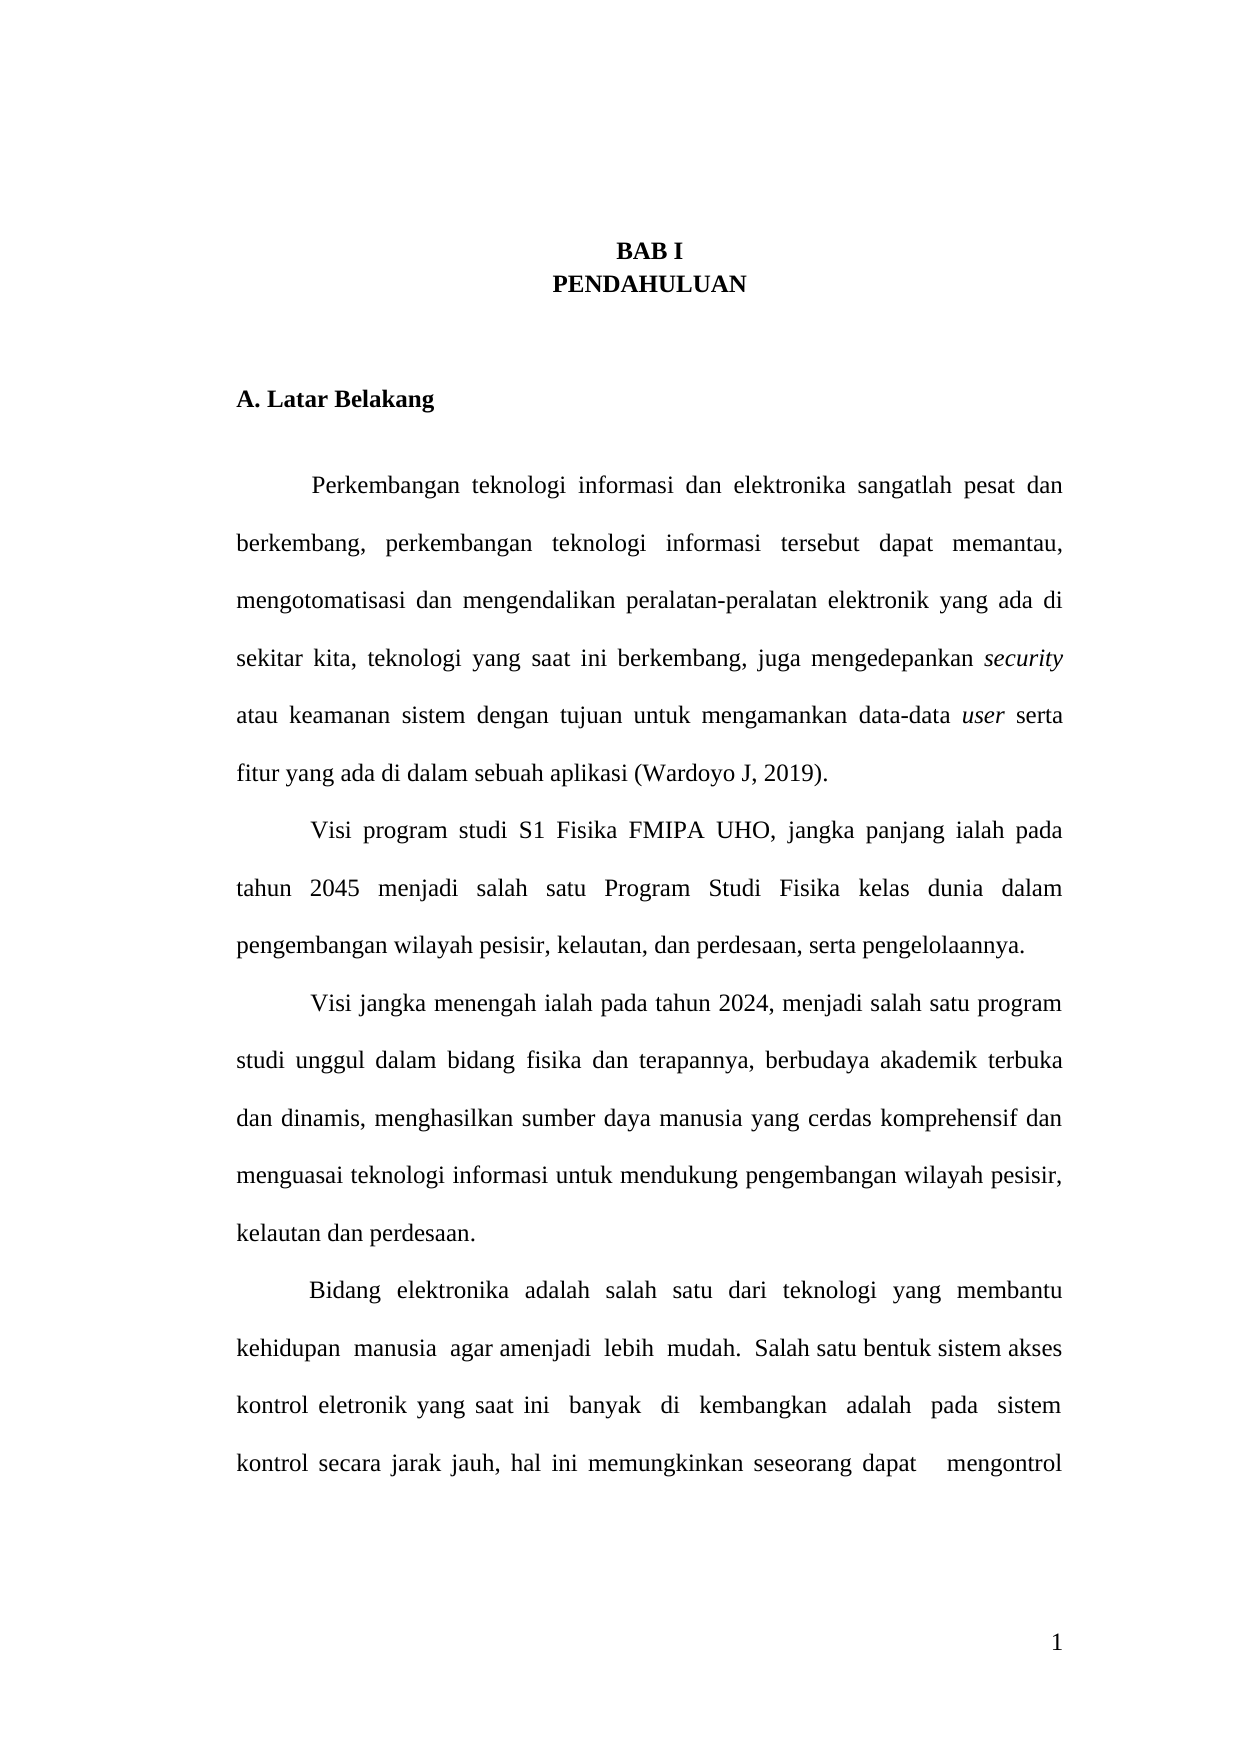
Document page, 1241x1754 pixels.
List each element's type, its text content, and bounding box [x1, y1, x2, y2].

text BAB I [236, 236, 1063, 265]
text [236, 1275, 1063, 1477]
list Latar Belakang [236, 384, 1063, 413]
text Visi jangka menengah ialah pada tahun 2024, menjadi salah satu program studi unggul dalam bidang fisika dan terapannya, berbudaya akademik terbuka dan dinamis, menghasilkan sumber daya manusia yang cerdas komprehensif dan menguasai teknologi informasi untuk mendukung pengembangan wilayah pesisir, kelautan dan perdesaan. [236, 988, 1063, 1247]
text Visi program studi S1 Fisika FMIPA UHO, jangka panjang ialah pada tahun 2045 menjadi salah satu Program Studi Fisika kelas dunia dalam pengembangan wilayah pesisir, kelautan, dan perdesaan, serta pengelolaannya. [236, 815, 1063, 959]
text Perkembangan teknologi informasi dan elektronika sangatlah pesat dan berkembang, perkembangan teknologi informasi tersebut dapat memantau, mengotomatisasi dan mengendalikan peralatan-peralatan elektronik yang ada di sekitar kita, teknologi yang saat ini berkembang, juga mengedepankan security atau keamanan sistem dengan tujuan untuk mengamankan data-data user serta fitur yang ada di dalam sebuah aplikasi (Wardoyo J, 2019). [236, 470, 1063, 787]
text PENDAHULUAN [236, 269, 1063, 330]
